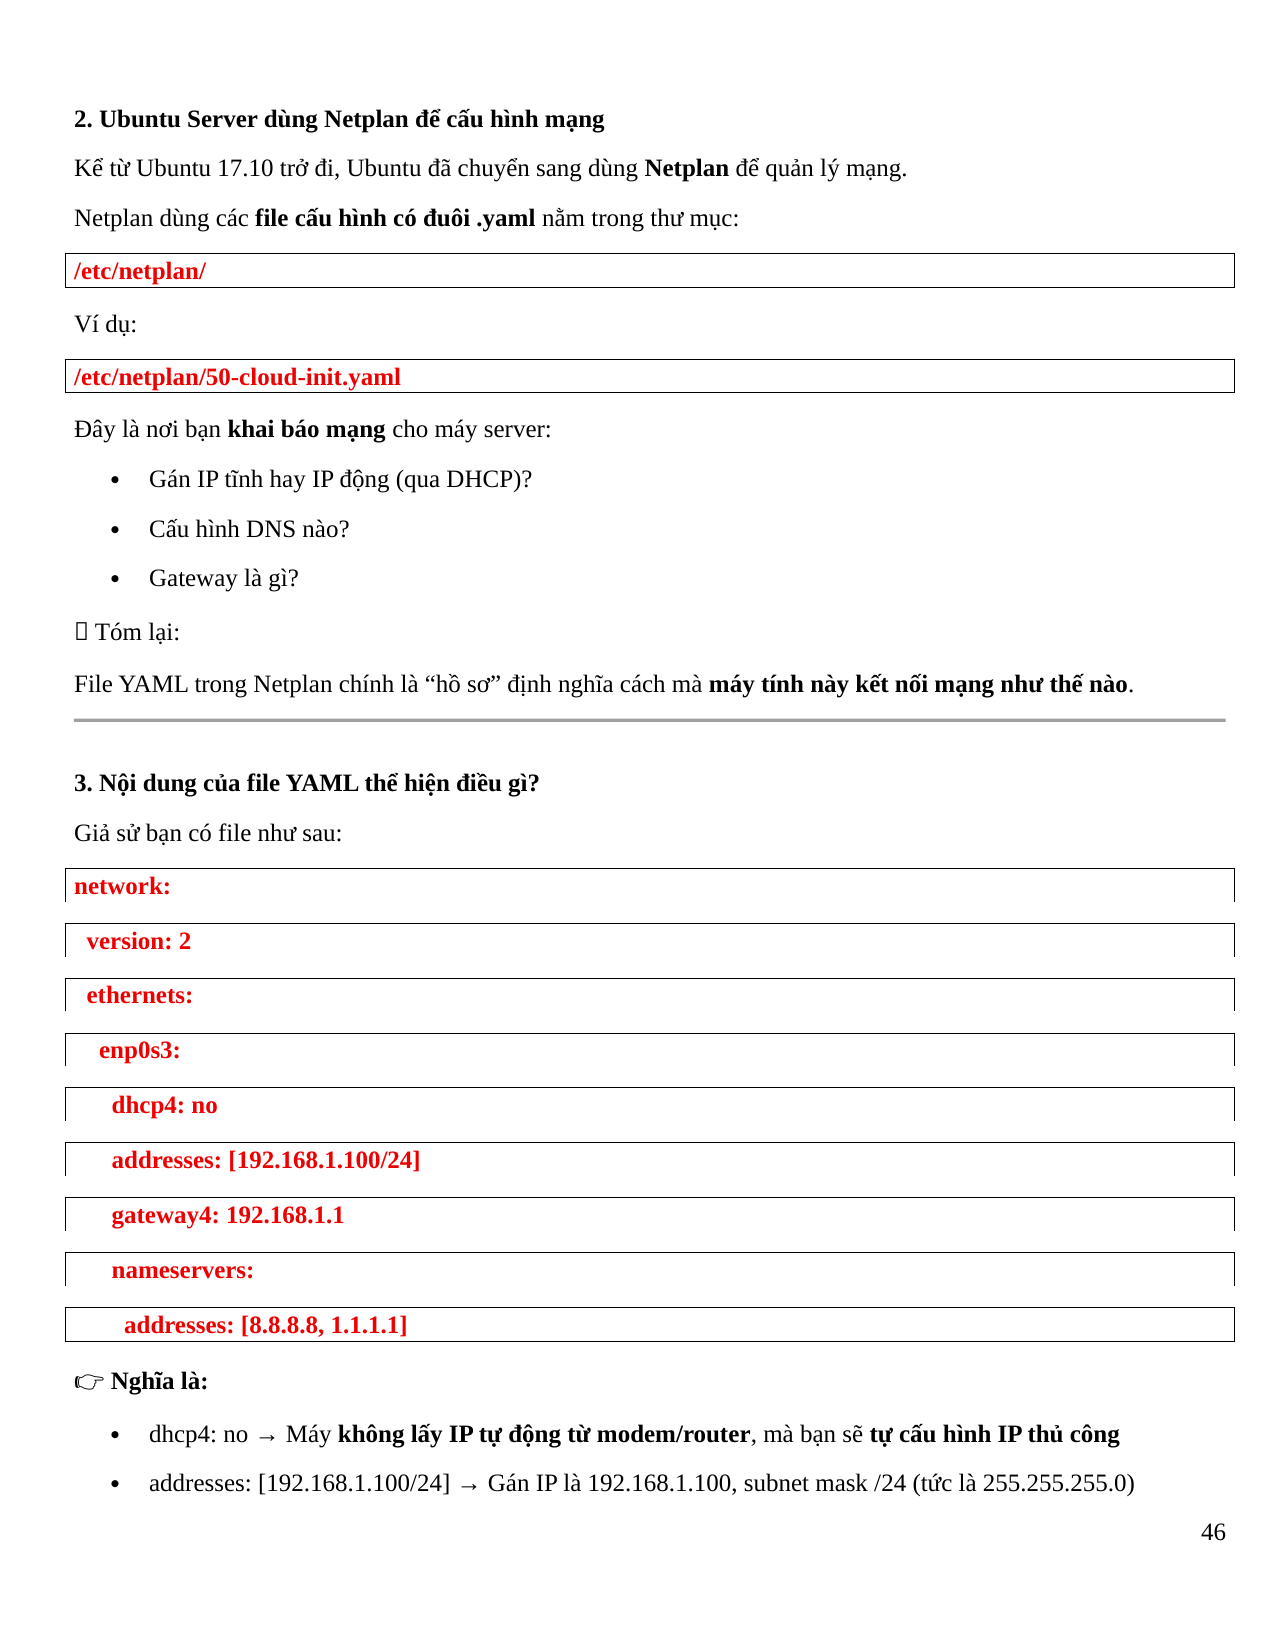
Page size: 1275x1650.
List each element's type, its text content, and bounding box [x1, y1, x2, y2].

text File YAML trong Netplan chính là “hồ sơ” định nghĩa cách mà máy tính này kết nối mạng như thế nào. [74, 669, 1226, 698]
list Gán IP tĩnh hay IP động (qua DHCP)? [111, 464, 1226, 493]
text /etc/netplan/50-cloud-init.yaml [66, 360, 1234, 392]
text Giả sử bạn có file như sau: [74, 818, 1226, 847]
text gateway4: 192.168.1.1 [66, 1198, 1234, 1231]
list Gateway là gì? [111, 563, 1226, 592]
text 💡 Tóm lại: [74, 613, 1226, 647]
text dhcp4: no [66, 1088, 1234, 1121]
text Netplan dùng các file cấu hình có đuôi .yaml nằm trong thư mục: [74, 203, 1226, 232]
text version: 2 [66, 924, 1234, 957]
text 3. Nội dung của file YAML thể hiện điều gì? [74, 768, 1226, 797]
text Ví dụ: [74, 309, 1226, 337]
text ethernets: [66, 979, 1234, 1011]
list Cấu hình DNS nào? [111, 514, 1226, 542]
text /etc/netplan/ [66, 254, 1234, 287]
text addresses: [192.168.1.100/24] [66, 1143, 1234, 1176]
text addresses: [8.8.8.8, 1.1.1.1] [66, 1308, 1234, 1341]
text 👉 Nghĩa là: [74, 1363, 1226, 1397]
text nameservers: [66, 1253, 1234, 1286]
list dhcp4: no → Máy không lấy IP tự động từ modem/router, mà bạn sẽ tự cấu hình IP thủ công [111, 1419, 1226, 1447]
text network: [66, 869, 1234, 902]
text Đây là nơi bạn khai báo mạng cho máy server: [74, 414, 1226, 443]
text enp0s3: [66, 1034, 1234, 1066]
text 2. Ubuntu Server dùng Netplan để cấu hình mạng [74, 104, 1226, 132]
text Kể từ Ubuntu 17.10 trở đi, Ubuntu đã chuyển sang dùng Netplan để quản lý mạng. [74, 153, 1226, 182]
list addresses: [192.168.1.100/24] → Gán IP là 192.168.1.100, subnet mask /24 (tức là 255.255.255.0) [111, 1468, 1226, 1497]
